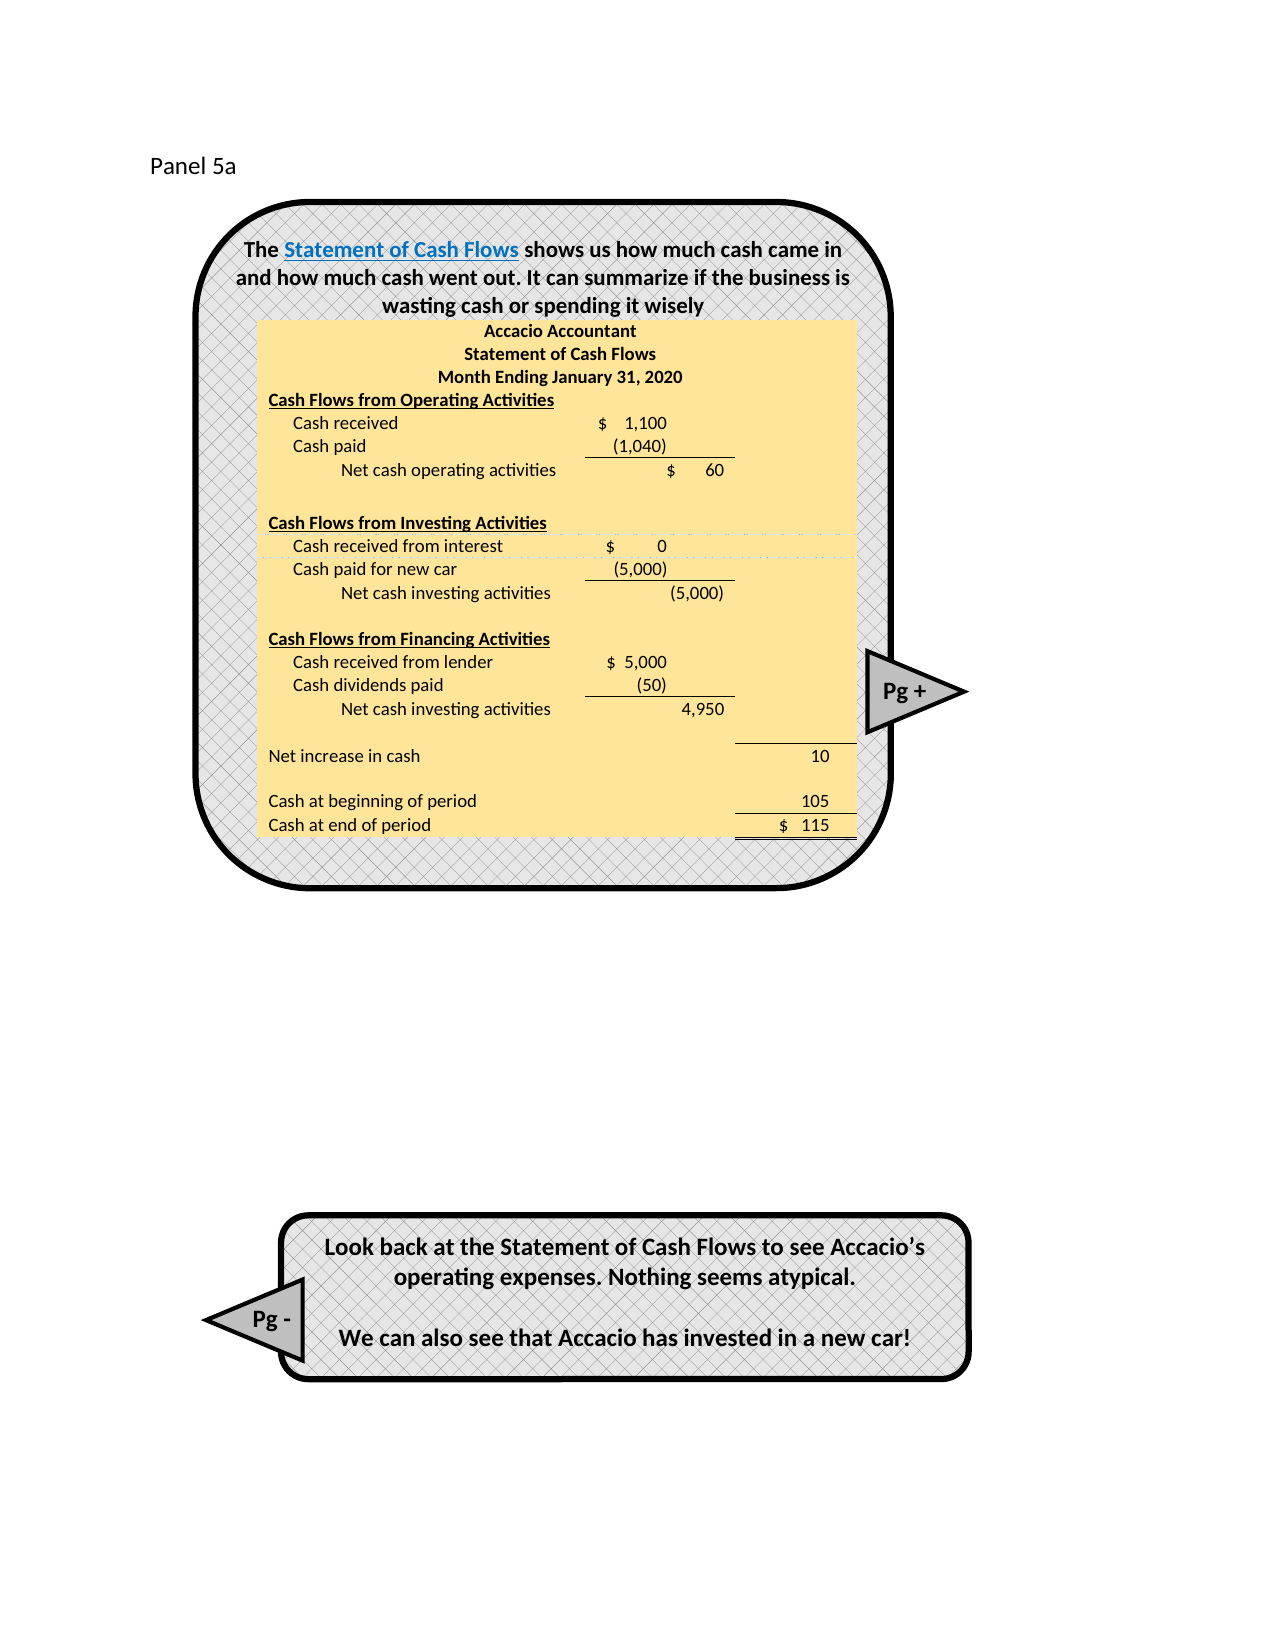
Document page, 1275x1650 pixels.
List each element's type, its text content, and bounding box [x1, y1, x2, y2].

text Panel 5a [150, 150, 1125, 181]
